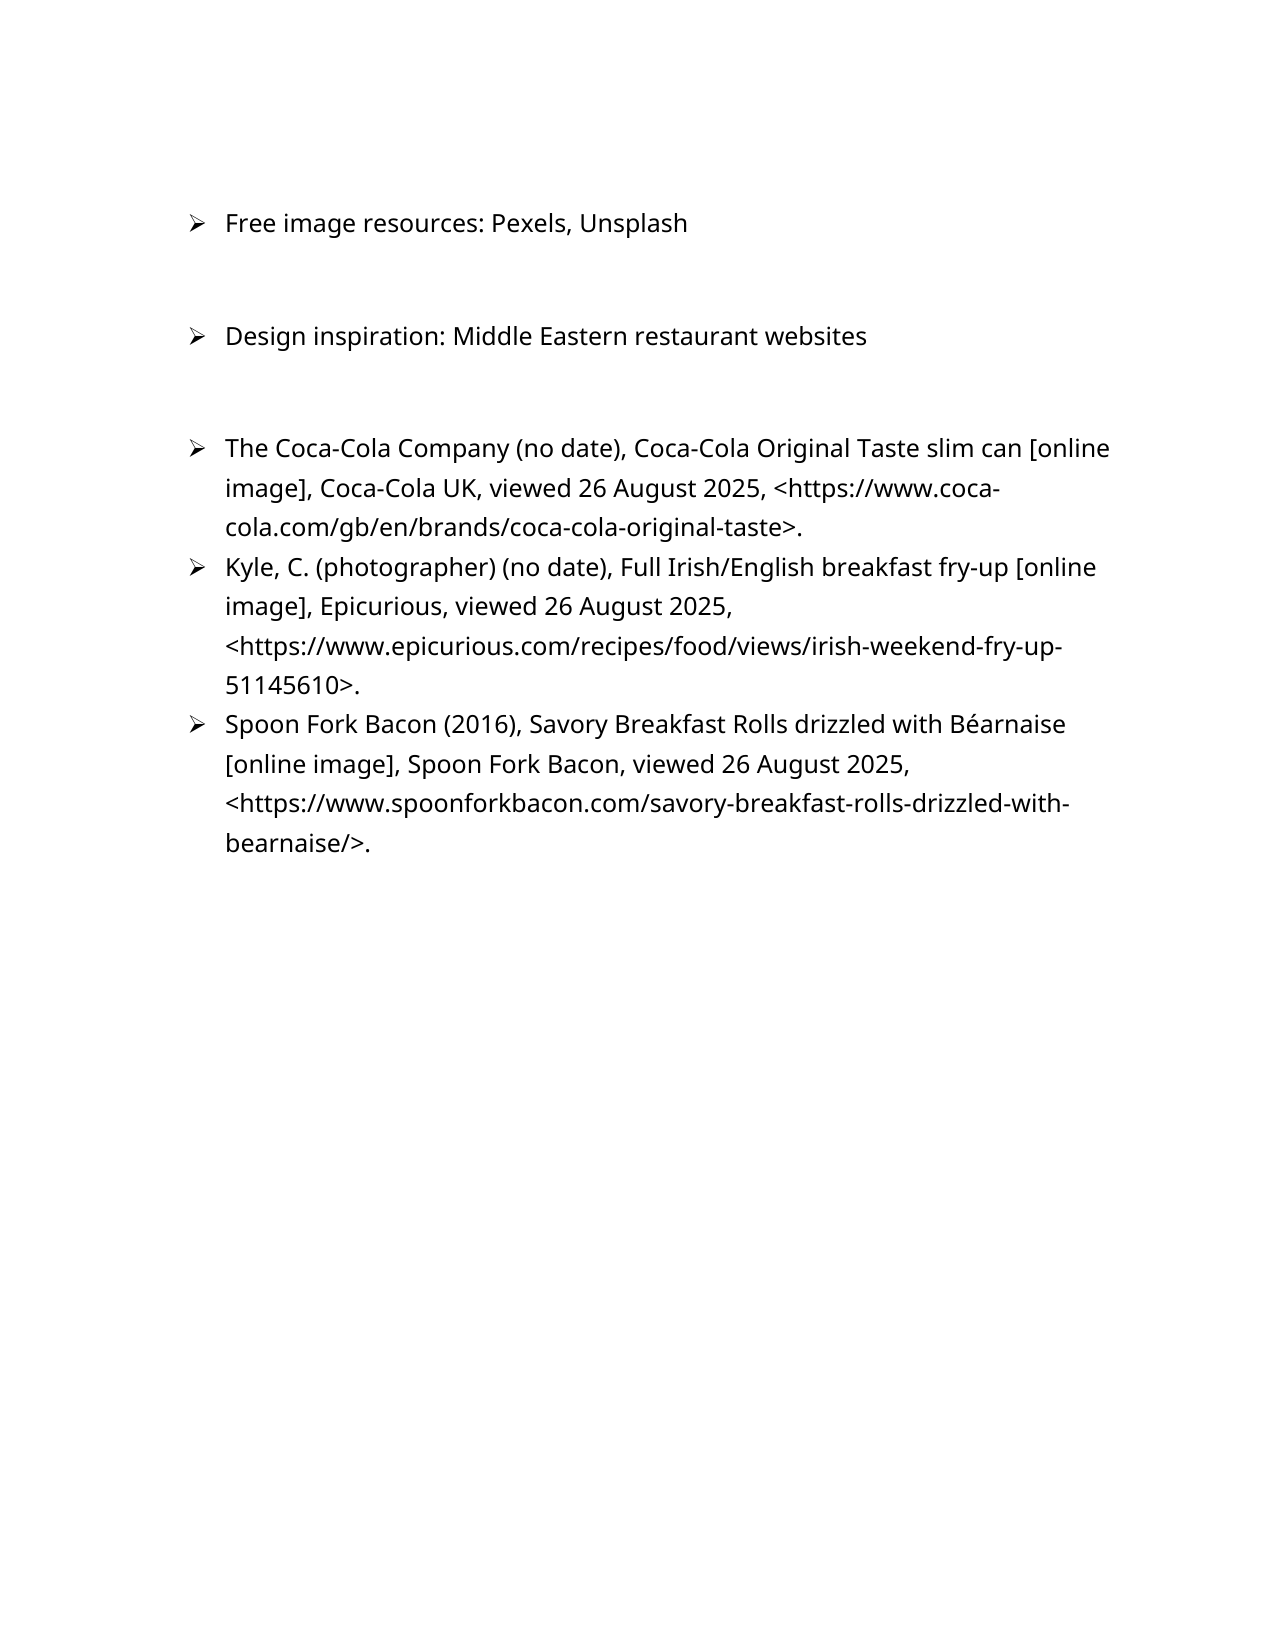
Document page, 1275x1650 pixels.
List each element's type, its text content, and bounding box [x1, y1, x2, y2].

list Free image resources: Pexels, Unsplash [187, 206, 1125, 240]
list Kyle, C. (photographer) (no date), Full Irish/English breakfast fry-up [online image], Epicurious, viewed 26 August 2025, <https://www.epicurious.com/recipes/food/views/irish-weekend-fry-up-51145610>. [187, 549, 1125, 702]
list The Coca-Cola Company (no date), Coca-Cola Original Taste slim can [online image], Coca-Cola UK, viewed 26 August 2025, <https://www.coca-cola.com/gb/en/brands/coca-cola-original-taste>. [187, 431, 1125, 544]
list Design inspiration: Middle Eastern restaurant websites [187, 318, 1125, 352]
list Spoon Fork Bacon (2016), Savory Breakfast Rolls drizzled with Béarnaise [online image], Spoon Fork Bacon, viewed 26 August 2025, <https://www.spoonforkbacon.com/savory-breakfast-rolls-drizzled-with-bearnaise/>. [187, 707, 1125, 859]
